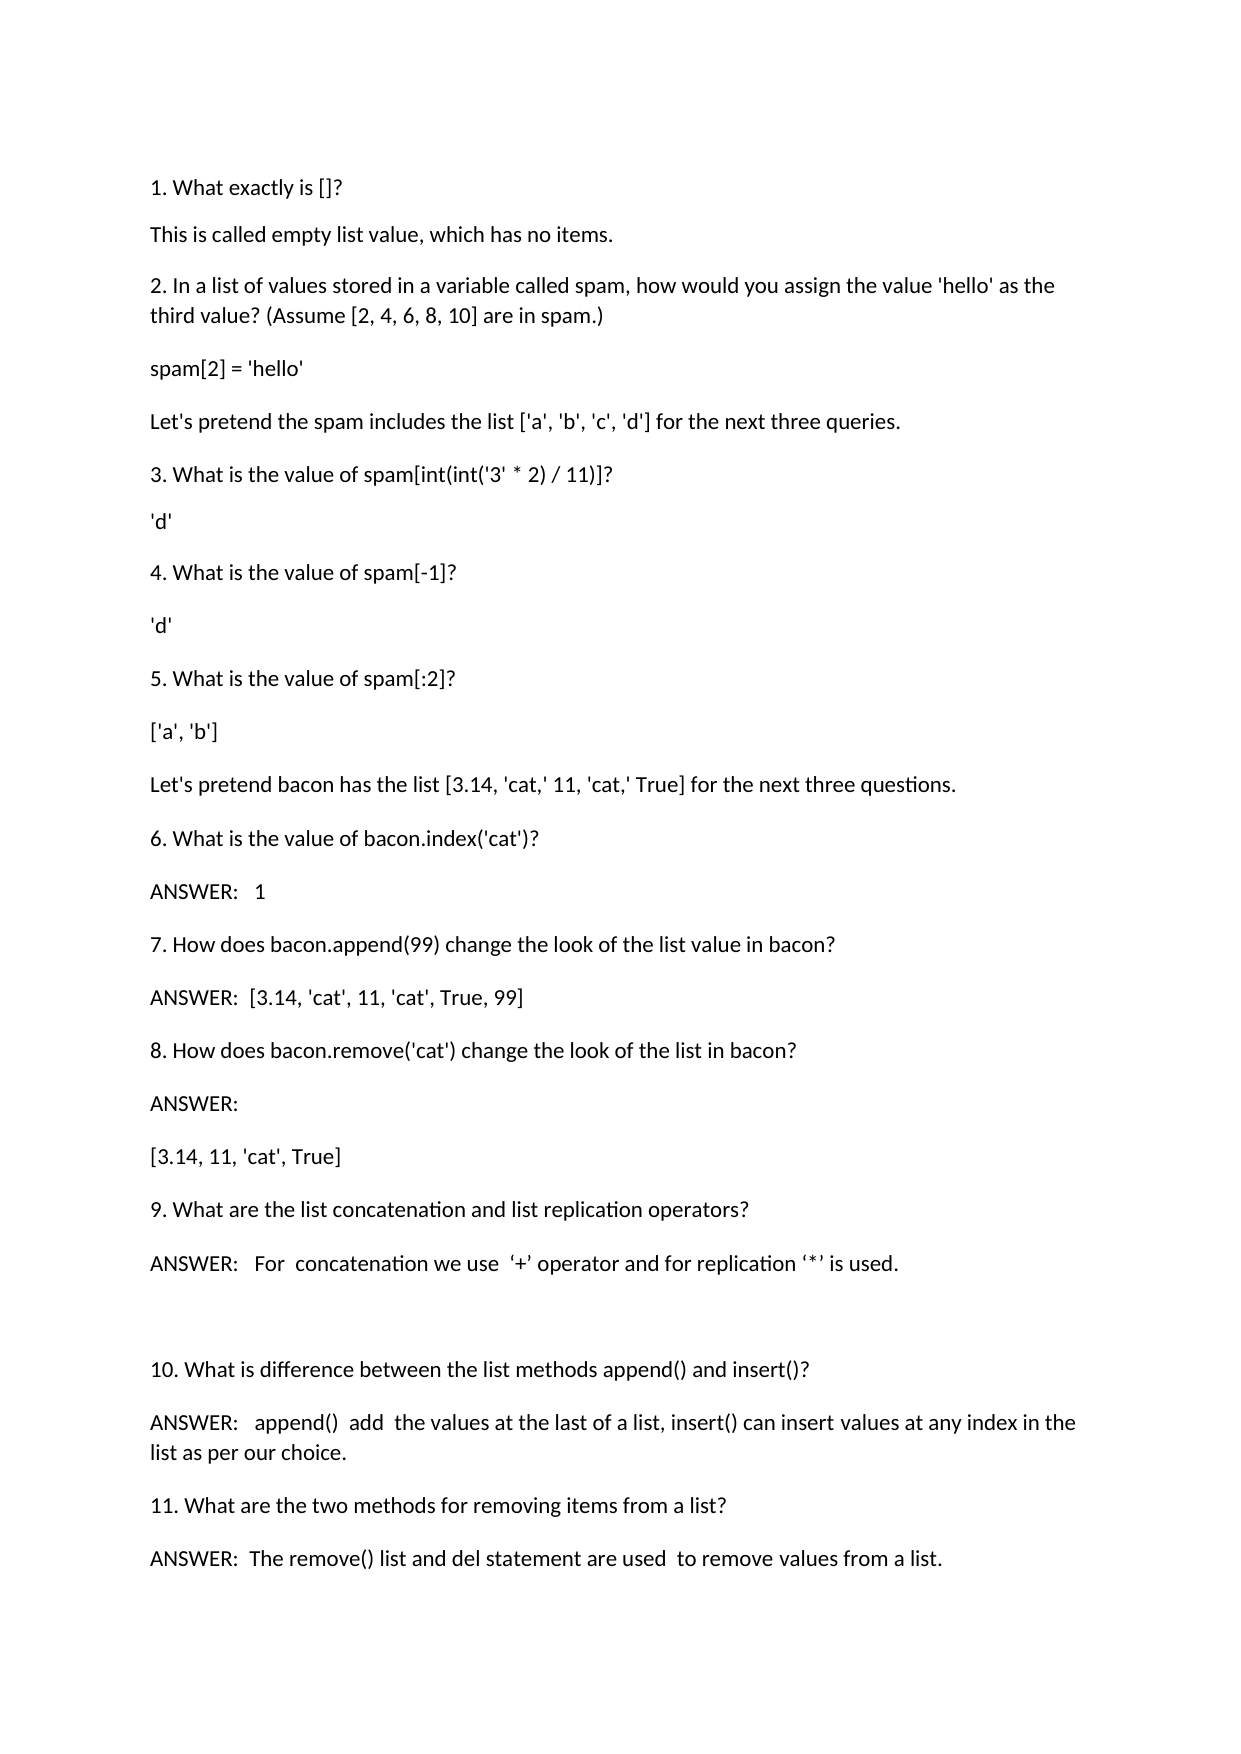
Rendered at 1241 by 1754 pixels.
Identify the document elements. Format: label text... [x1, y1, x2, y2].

text 5. What is the value of spam[:2]? [150, 664, 1090, 692]
text Let's pretend bacon has the list [3.14, 'cat,' 11, 'cat,' True] for the next three questions. [150, 771, 1090, 799]
text ANSWER: [150, 1089, 1090, 1117]
text 1. What exactly is []? [150, 173, 1090, 201]
text 'd' [150, 611, 1090, 639]
text ['a', 'b'] [150, 717, 1090, 746]
text 4. What is the value of spam[-1]? [150, 558, 1090, 586]
text Let's pretend the spam includes the list ['a', 'b', 'c', 'd'] for the next three queries. [150, 407, 1090, 435]
text 11. What are the two methods for removing items from a list? [150, 1491, 1090, 1519]
text 3. What is the value of spam[int(int('3' * 2) / 11)]? [150, 460, 1090, 488]
text 8. How does bacon.remove('cat') change the look of the list in bacon? [150, 1036, 1090, 1064]
text ANSWER: 1 [150, 877, 1090, 905]
text ANSWER: append() add the values at the last of a list, insert() can insert values at any index in the list as per our choice. [150, 1408, 1090, 1466]
text 6. What is the value of bacon.index('cat')? [150, 824, 1090, 852]
text 7. How does bacon.append(99) change the look of the list value in bacon? [150, 930, 1090, 958]
text [3.14, 11, 'cat', True] [150, 1142, 1090, 1171]
text ANSWER: The remove() list and del statement are used to remove values from a list. [150, 1544, 1090, 1573]
text spam[2] = 'hello' [150, 354, 1090, 382]
text 'd' [150, 507, 1090, 535]
text ANSWER: [3.14, 'cat', 11, 'cat', True, 99] [150, 983, 1090, 1011]
text ANSWER: For concatenation we use ‘+’ operator and for replication ‘*’ is used. [150, 1249, 1090, 1277]
text 9. What are the list concatenation and list replication operators? [150, 1196, 1090, 1224]
text 10. What is difference between the list methods append() and insert()? [150, 1355, 1090, 1383]
text This is called empty list value, which has no items. [150, 220, 1090, 248]
text 2. In a list of values stored in a variable called spam, how would you assign the value 'hello' as the third value? (Assume [2, 4, 6, 8, 10] are in spam.) [150, 271, 1090, 329]
